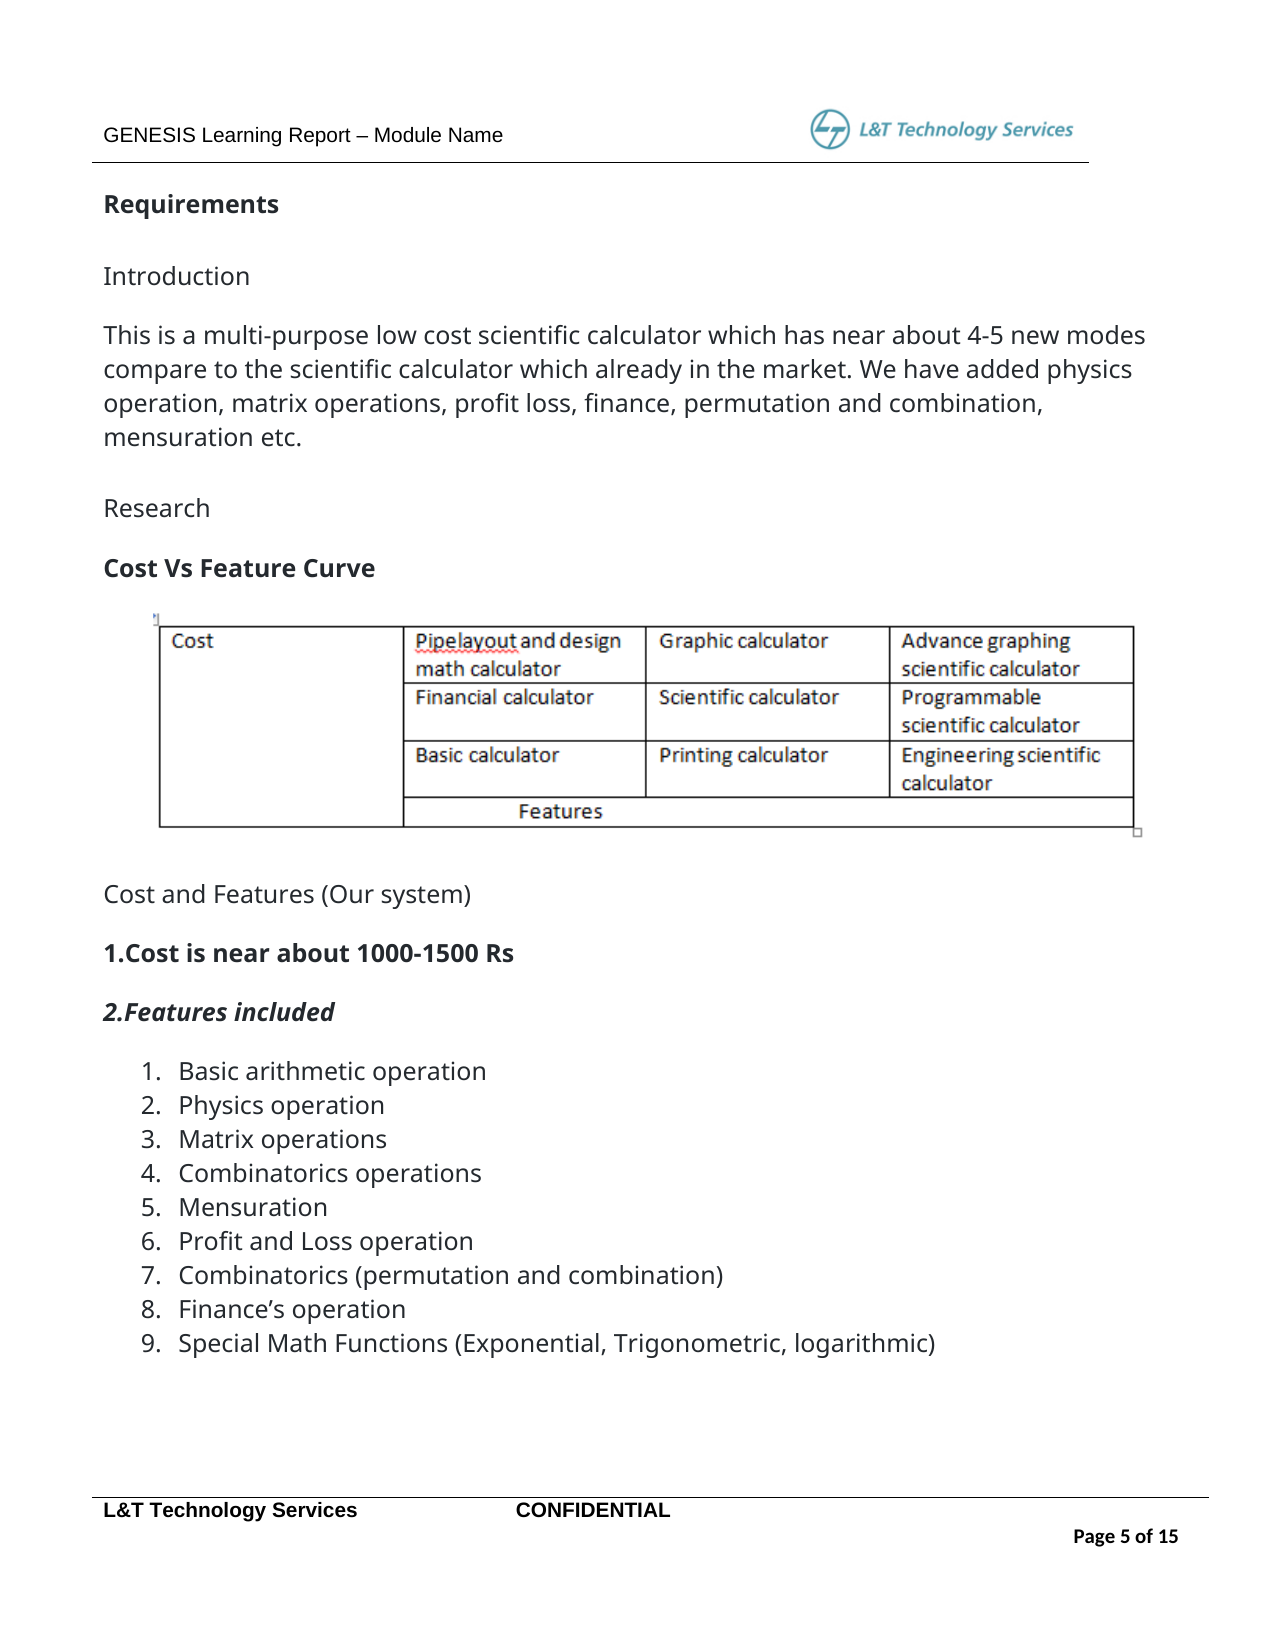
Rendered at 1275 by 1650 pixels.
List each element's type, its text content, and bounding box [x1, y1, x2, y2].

subtitle Introduction [103, 258, 1162, 292]
subtitle Cost and Features (Our system) [103, 876, 1162, 911]
subtitle Requirements [103, 187, 1162, 221]
text This is a multi-purpose low cost scientific calculator which has near about 4-5 new modes compare to the scientific calculator which already in the market. We have added physics operation, matrix operations, profit loss, finance, permutation and combination, mensuration etc. [103, 317, 1162, 454]
list Matrix operations [141, 1122, 1162, 1156]
list Profit and Loss operation [141, 1224, 1162, 1258]
text 2.Features included [103, 994, 1162, 1029]
list Mensuration [141, 1190, 1162, 1224]
list Combinatorics (permutation and combination) [141, 1258, 1162, 1292]
list Physics operation [141, 1088, 1162, 1122]
text 1.Cost is near about 1000-1500 Rs [103, 936, 1162, 969]
list Special Math Functions (Exponential, Trigonometric, logarithmic) [141, 1326, 1162, 1360]
text Cost Vs Feature Curve [103, 550, 1162, 584]
list Combinatorics operations [141, 1156, 1162, 1190]
subtitle Research [103, 491, 1162, 525]
list Basic arithmetic operation [141, 1054, 1162, 1088]
list Finance’s operation [141, 1292, 1162, 1326]
picture [153, 609, 1144, 839]
